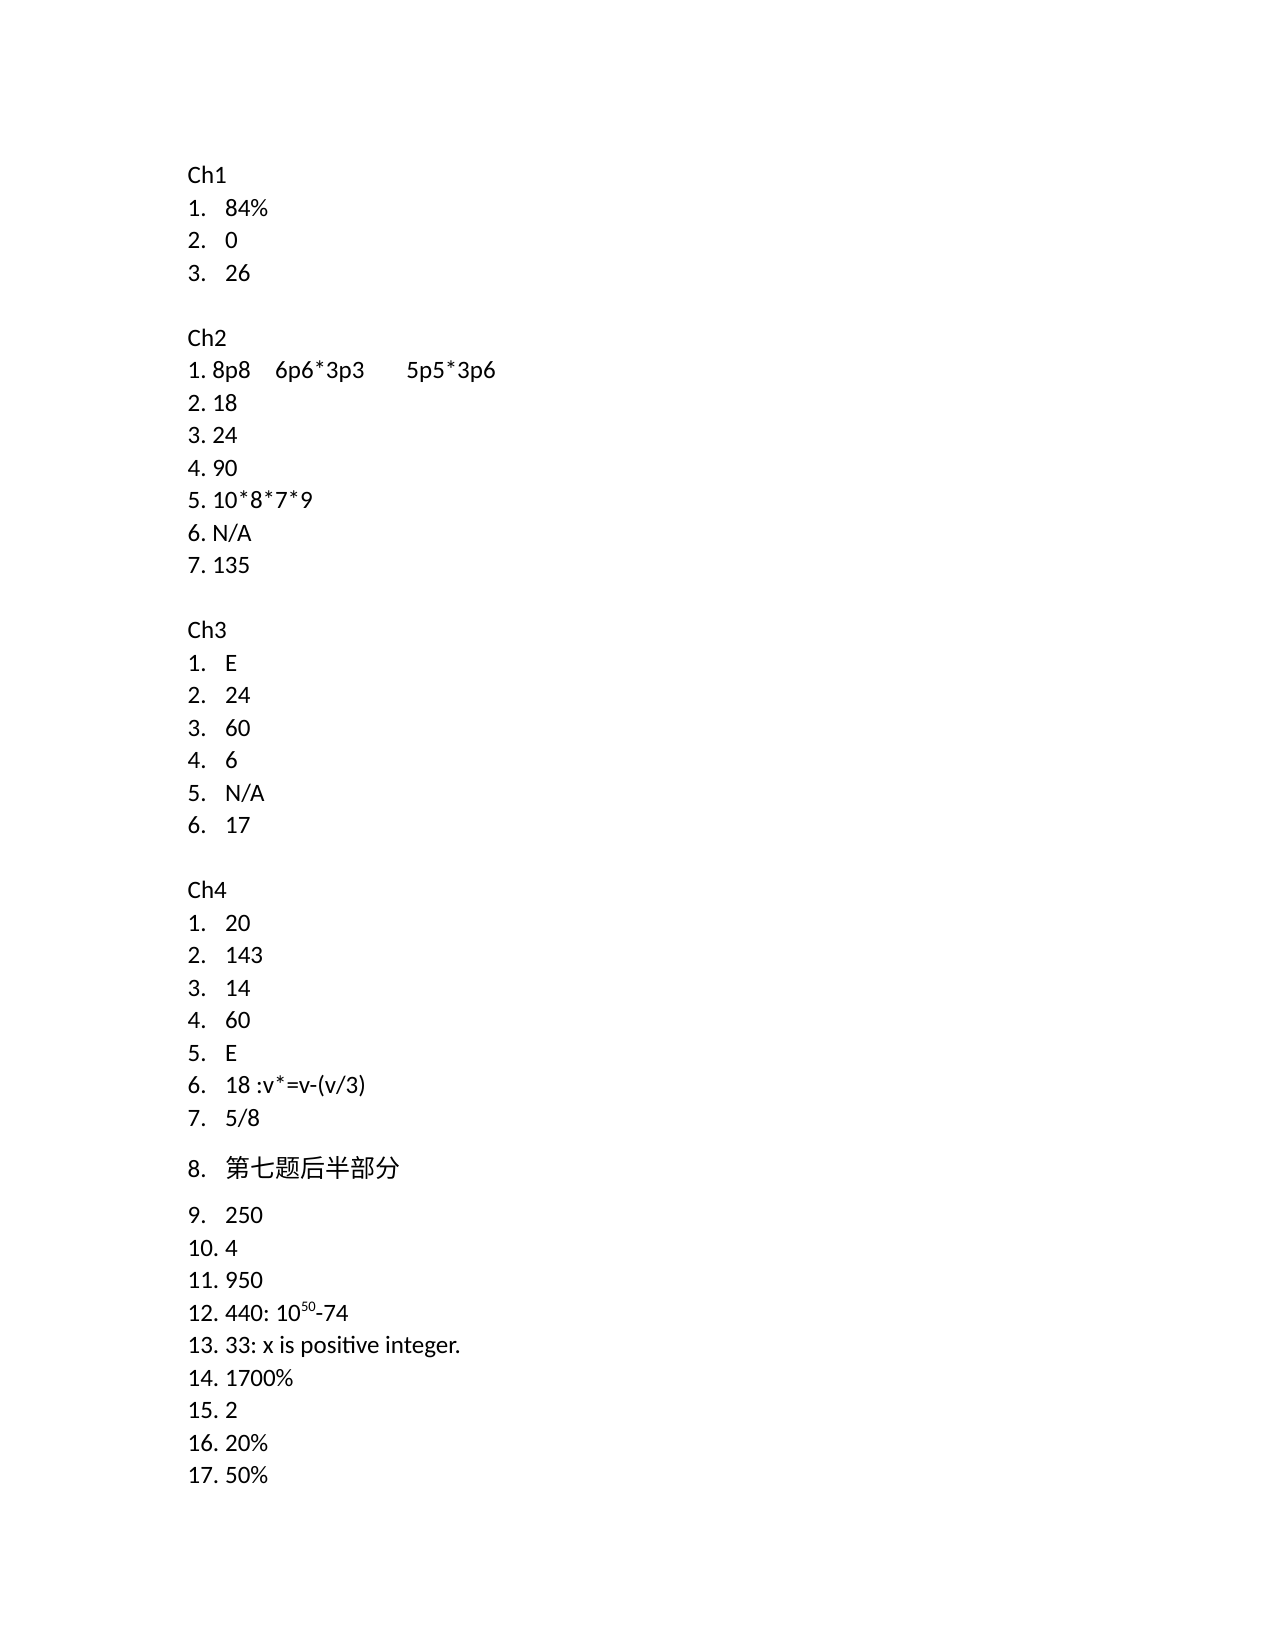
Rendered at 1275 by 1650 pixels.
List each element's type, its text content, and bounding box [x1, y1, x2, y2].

list 60 [187, 1004, 1087, 1036]
list 5/8 [187, 1101, 1087, 1134]
list 第七题后半部分 [187, 1134, 1087, 1199]
text 6. N/A [187, 516, 1087, 549]
list 50% [187, 1459, 1087, 1491]
list 2 [187, 1394, 1087, 1426]
list 950 [187, 1264, 1087, 1296]
list 17 [187, 809, 1087, 841]
list 84% [187, 191, 1087, 224]
list N/A [187, 776, 1087, 809]
text Ch2 [187, 321, 1087, 354]
list 143 [187, 939, 1087, 971]
list 24 [187, 679, 1087, 711]
list 440: 1050-74 [187, 1296, 1087, 1329]
text 4. 90 [187, 451, 1087, 484]
list 1700% [187, 1361, 1087, 1394]
list 33: x is positive integer. [187, 1329, 1087, 1361]
list E [187, 646, 1087, 679]
text Ch1 [187, 159, 1087, 191]
text 3. 24 [187, 419, 1087, 451]
text 7. 135 [187, 549, 1087, 581]
text 2. 18 [187, 386, 1087, 419]
text 1. 8p8 6p6*3p3 5p5*3p6 [187, 354, 1087, 386]
list 6 [187, 744, 1087, 776]
list 0 [187, 224, 1087, 256]
list 26 [187, 256, 1087, 289]
list 20 [187, 906, 1087, 939]
text Ch3 [187, 614, 1087, 646]
list 14 [187, 971, 1087, 1004]
text Ch4 [187, 874, 1087, 906]
list 60 [187, 711, 1087, 744]
list 18 :v*=v-(v/3) [187, 1069, 1087, 1101]
list 4 [187, 1231, 1087, 1264]
list 250 [187, 1199, 1087, 1231]
list E [187, 1036, 1087, 1069]
text 5. 10*8*7*9 [187, 484, 1087, 516]
list 20% [187, 1426, 1087, 1459]
